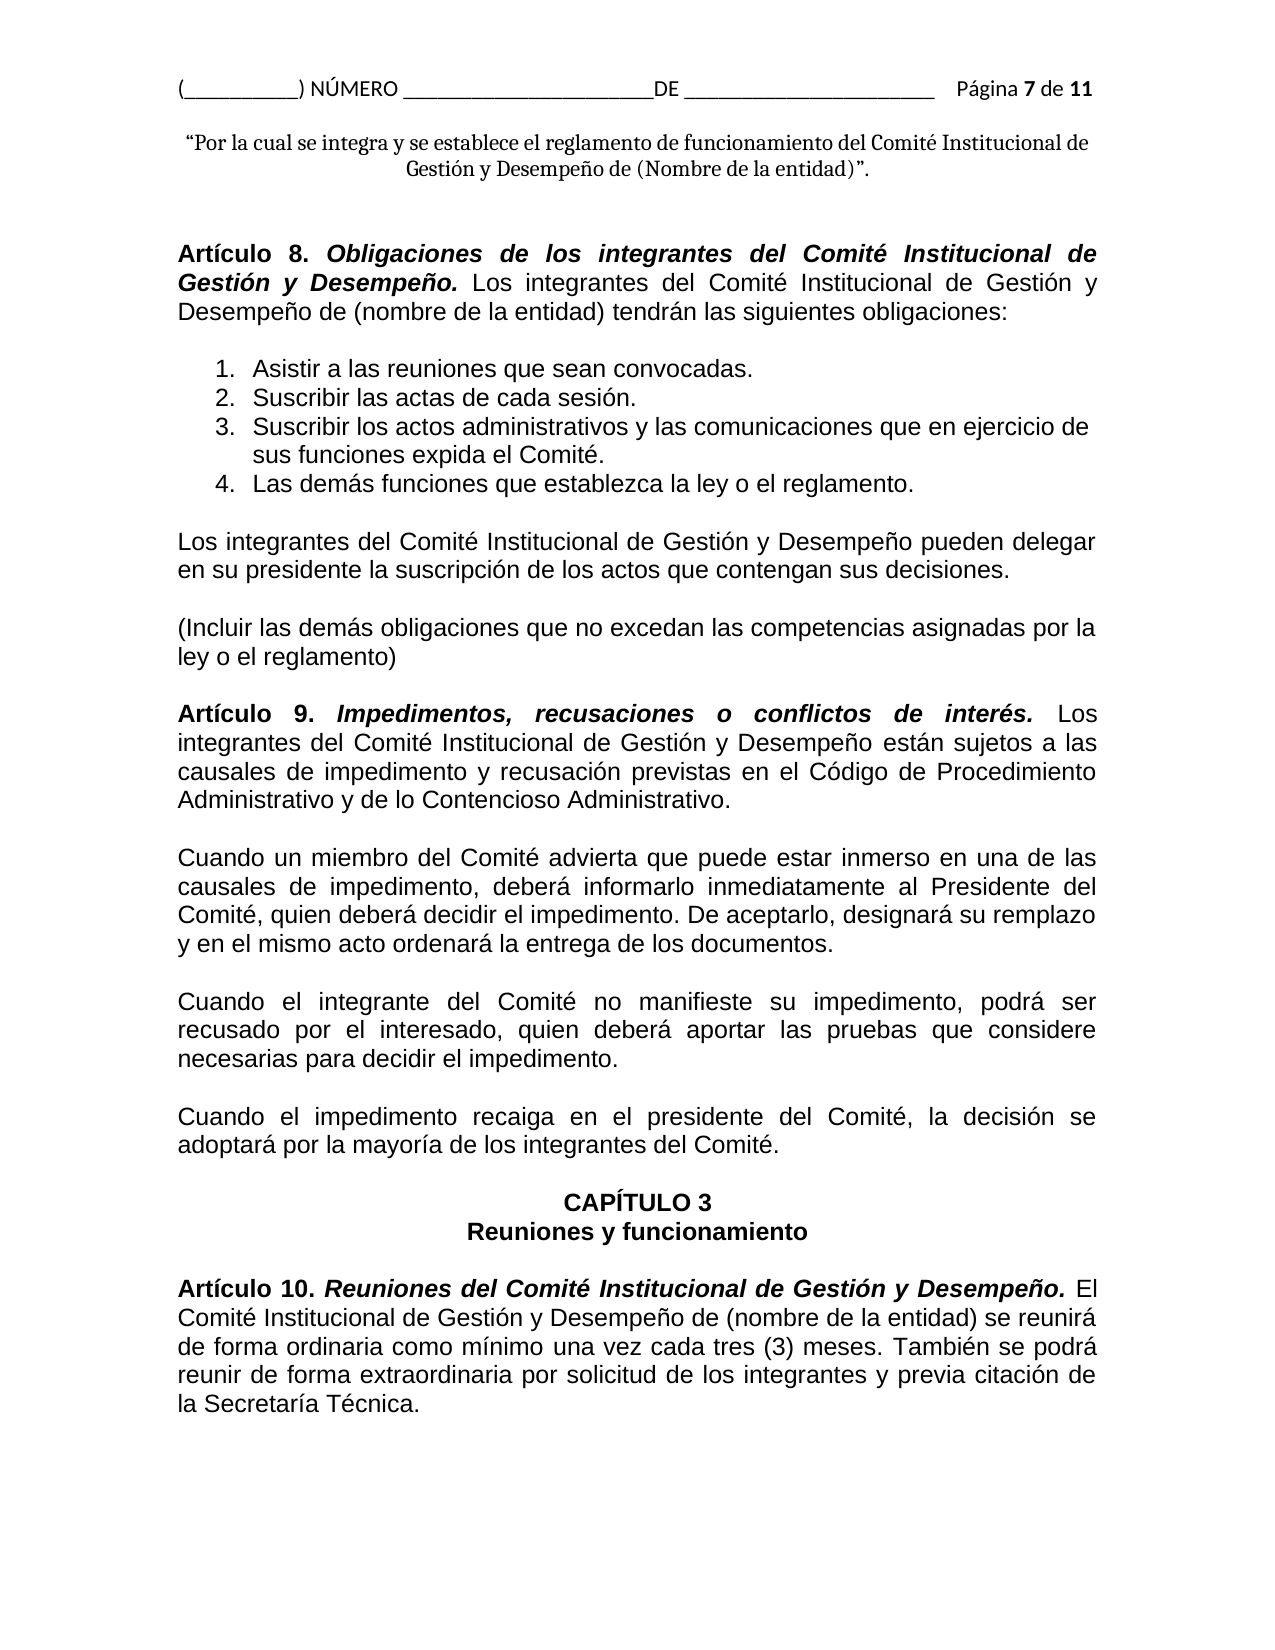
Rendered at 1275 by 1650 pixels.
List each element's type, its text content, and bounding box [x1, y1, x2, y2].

list Suscribir las actas de cada sesión. [215, 383, 1098, 412]
list Las demás funciones que establezca la ley o el reglamento. [215, 469, 1098, 498]
text Artículo 8. Obligaciones de los integrantes del Comité Institucional de Gestión y Desempeño. Los integrantes del Comité Institucional de Gestión y Desempeño de (nombre de la entidad) tendrán las siguientes obligaciones: [177, 239, 1098, 326]
list Suscribir los actos administrativos y las comunicaciones que en ejercicio de sus funciones expida el Comité. [215, 412, 1098, 469]
text CAPÍTULO 3 [177, 1188, 1098, 1217]
text Los integrantes del Comité Institucional de Gestión y Desempeño pueden delegar en su presidente la suscripción de los actos que contengan sus decisiones. [177, 527, 1098, 584]
text (Incluir las demás obligaciones que no excedan las competencias asignadas por la ley o el reglamento) [177, 613, 1098, 671]
list Asistir a las reuniones que sean convocadas. [215, 354, 1098, 383]
text Cuando el integrante del Comité no manifieste su impedimento, podrá ser recusado por el interesado, quien deberá aportar las pruebas que considere necesarias para decidir el impedimento. [177, 987, 1098, 1073]
text Cuando un miembro del Comité advierta que puede estar inmerso en una de las causales de impedimento, deberá informarlo inmediatamente al Presidente del Comité, quien deberá decidir el impedimento. De aceptarlo, designará su remplazo y en el mismo acto ordenará la entrega de los documentos. [177, 843, 1098, 958]
text Cuando el impedimento recaiga en el presidente del Comité, la decisión se adoptará por la mayoría de los integrantes del Comité. [177, 1102, 1098, 1159]
text Reuniones y funcionamiento [177, 1217, 1098, 1246]
text Artículo 9. Impedimentos, recusaciones o conflictos de interés. Los integrantes del Comité Institucional de Gestión y Desempeño están sujetos a las causales de impedimento y recusación previstas en el Código de Procedimiento Administrativo y de lo Contencioso Administrativo. [177, 699, 1098, 814]
text Artículo 10. Reuniones del Comité Institucional de Gestión y Desempeño. El Comité Institucional de Gestión y Desempeño de (nombre de la entidad) se reunirá de forma ordinaria como mínimo una vez cada tres (3) meses. También se podrá reunir de forma extraordinaria por solicitud de los integrantes y previa citación de la Secretaría Técnica. [177, 1274, 1098, 1418]
